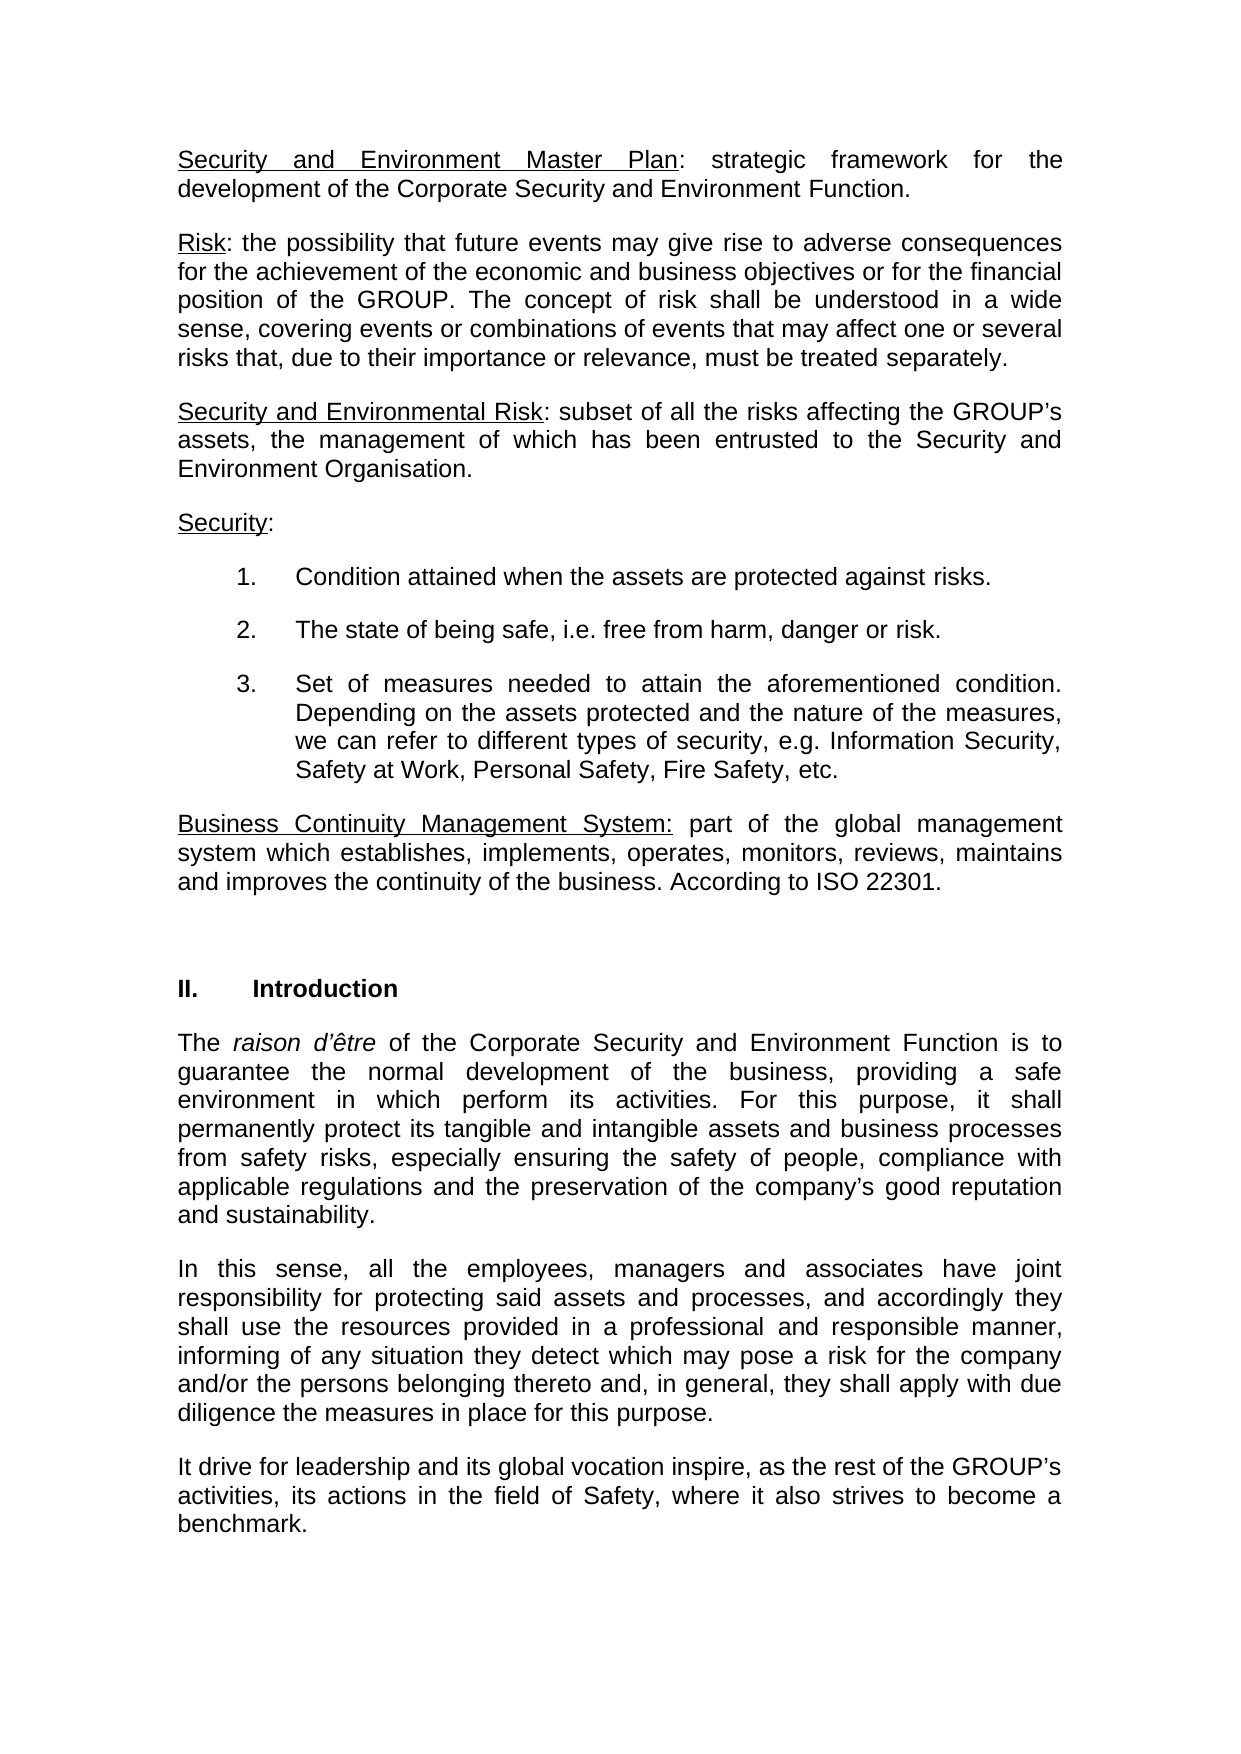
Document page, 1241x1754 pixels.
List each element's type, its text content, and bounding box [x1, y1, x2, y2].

text It drive for leadership and its global vocation inspire, as the rest of the GROUP’s activities, its actions in the field of Safety, where it also strives to become a benchmark. [177, 1452, 1063, 1538]
text Business Continuity Management System: part of the global management system which establishes, implements, operates, monitors, reviews, maintains and improves the continuity of the business. According to ISO 22301. [177, 809, 1063, 895]
text Security: [177, 508, 1084, 537]
list The state of being safe, i.e. free from harm, danger or risk. [236, 615, 1084, 644]
subtitle Introduction [177, 974, 1084, 1003]
text The raison d’être of the Corporate Security and Environment Function is to guarantee the normal development of the business, providing a safe environment in which perform its activities. For this purpose, it shall permanently protect its tangible and intangible assets and business processes from safety risks, especially ensuring the safety of people, compliance with applicable regulations and the preservation of the company’s good reputation and sustainability. [177, 1028, 1063, 1229]
list Condition attained when the assets are protected against risks. [236, 562, 1084, 590]
text In this sense, all the employees, managers and associates have joint responsibility for protecting said assets and processes, and accordingly they shall use the resources provided in a professional and responsible manner, informing of any situation they detect which may pose a risk for the company and/or the persons belonging thereto and, in general, they shall apply with due diligence the measures in place for this purpose. [177, 1254, 1063, 1427]
text Risk: the possibility that future events may give rise to adverse consequences for the achievement of the economic and business objectives or for the financial position of the GROUP. The concept of risk shall be understood in a wide sense, covering events or combinations of events that may affect one or several risks that, due to their importance or relevance, must be treated separately. [177, 228, 1064, 372]
text Security and Environmental Risk: subset of all the risks affecting the GROUP’s assets, the management of which has been entrusted to the Security and Environment Organisation. [177, 397, 1063, 483]
text Security and Environment Master Plan: strategic framework for the development of the Corporate Security and Environment Function. [177, 145, 1063, 203]
list Set of measures needed to attain the aforementioned condition. Depending on the assets protected and the nature of the measures, we can refer to different types of security, e.g. Information Security, Safety at Work, Personal Safety, Fire Safety, etc. [236, 669, 1063, 784]
